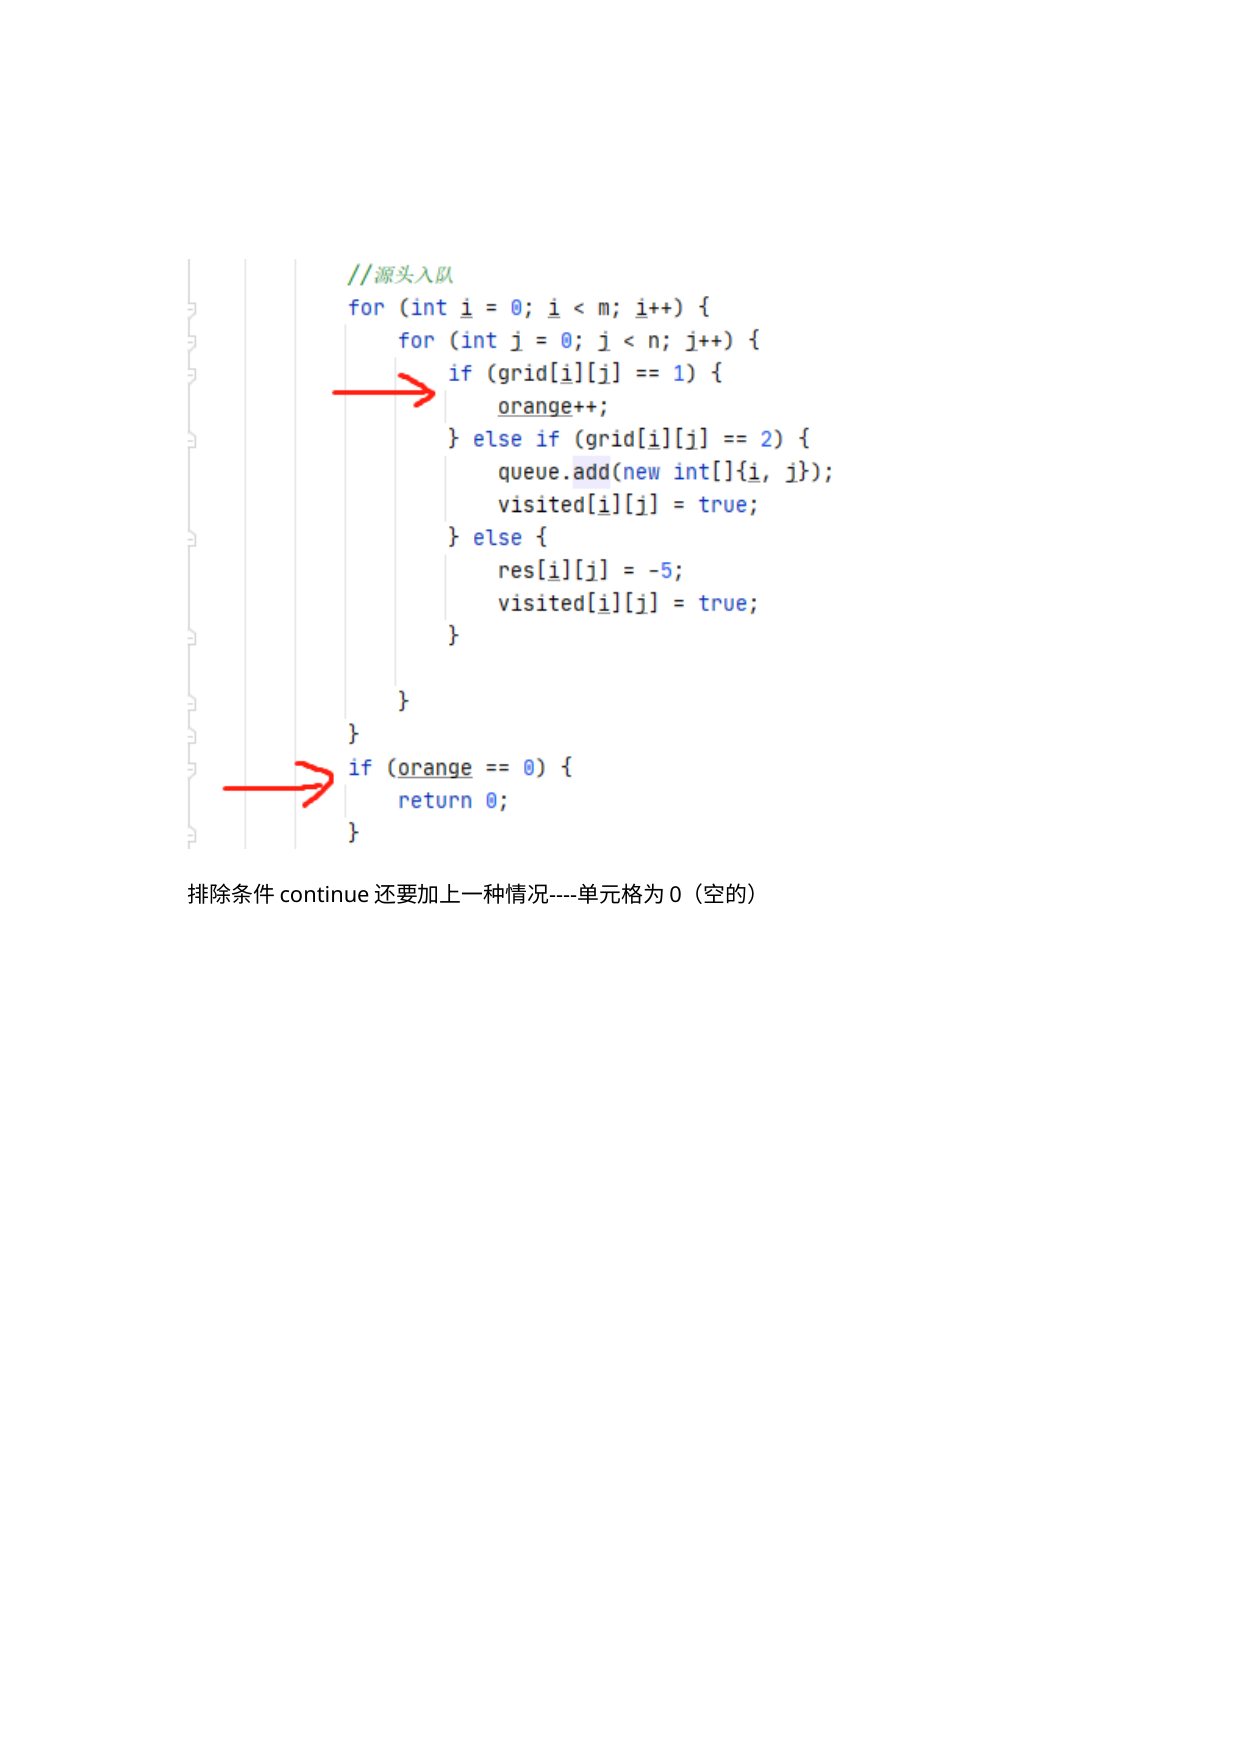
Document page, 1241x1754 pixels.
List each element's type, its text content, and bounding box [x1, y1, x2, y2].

text 排除条件continue还要加上一种情况----单元格为0（空的） [187, 877, 1053, 909]
picture [187, 259, 845, 849]
